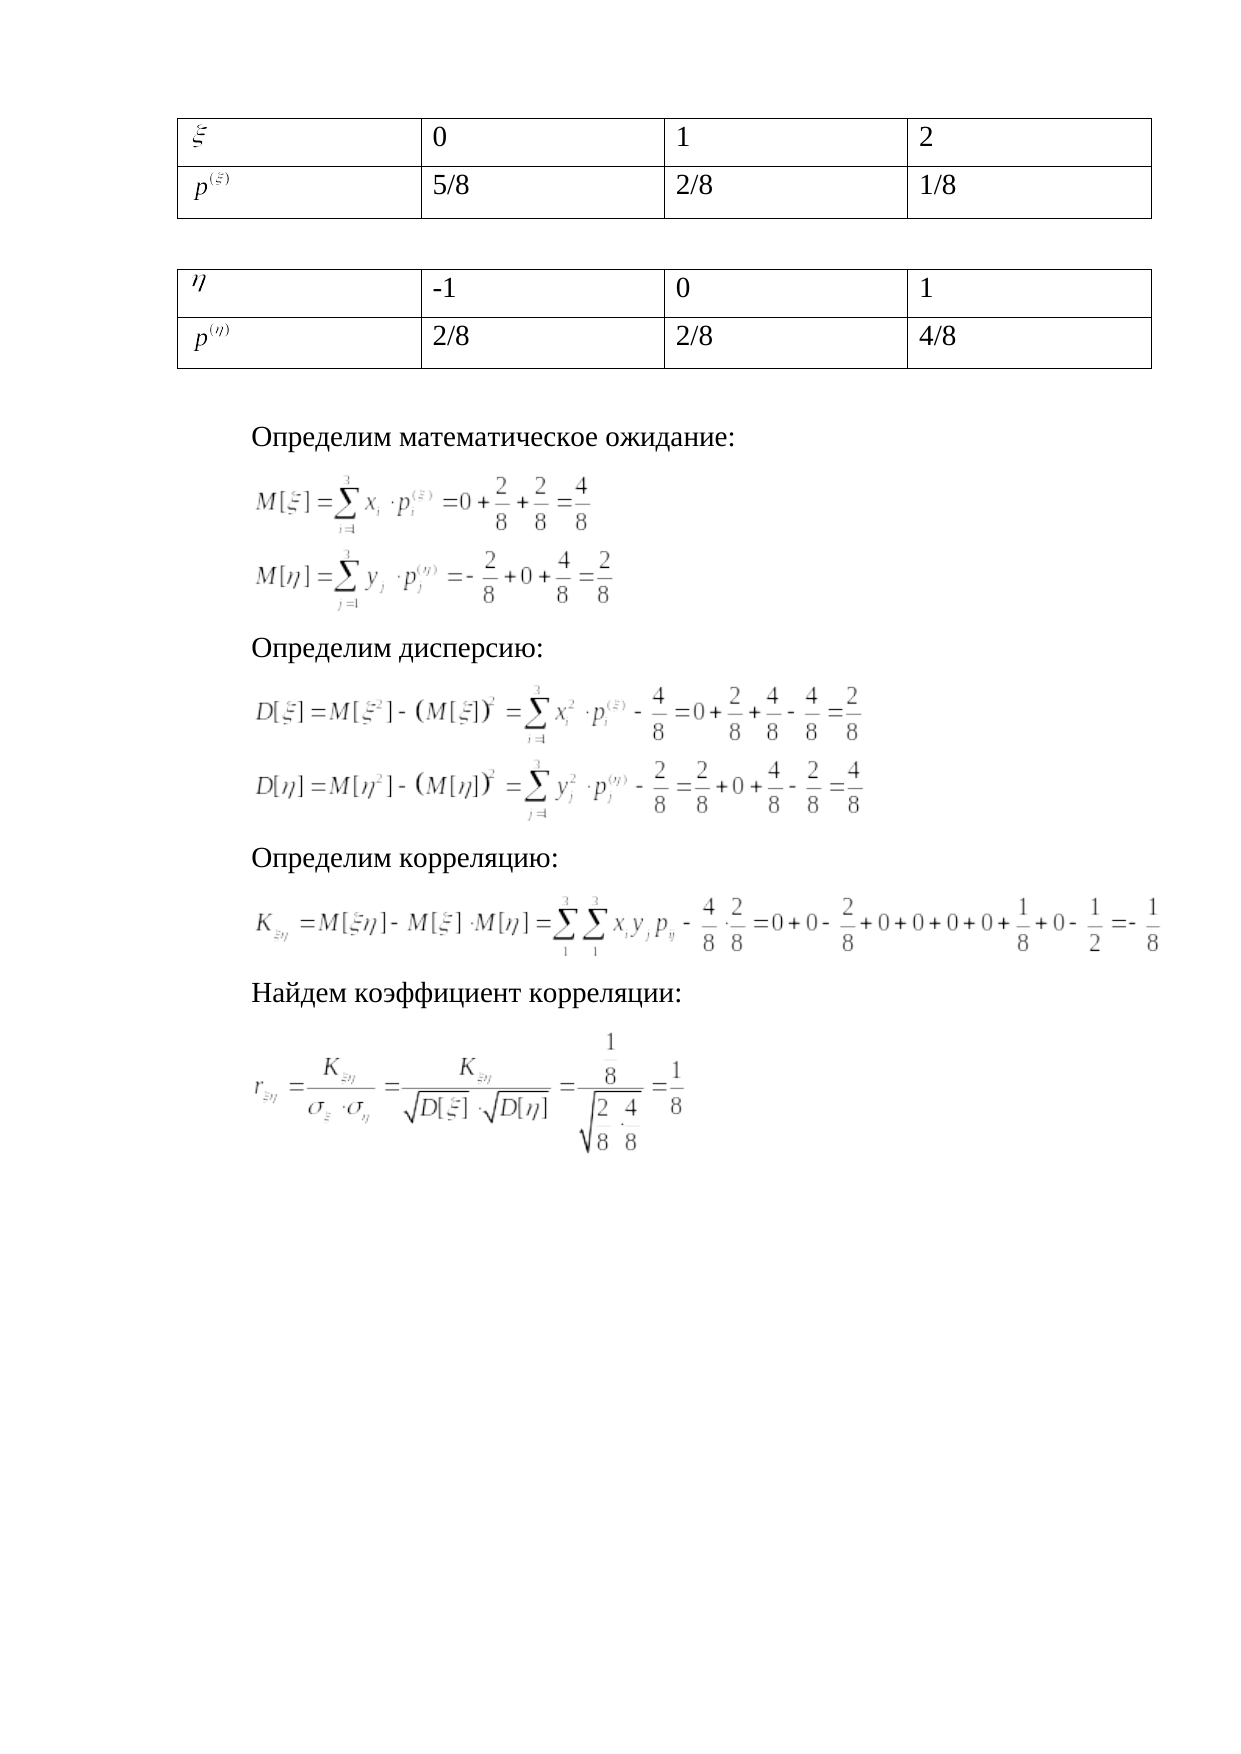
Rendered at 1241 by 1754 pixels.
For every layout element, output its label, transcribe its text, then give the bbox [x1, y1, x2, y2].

table_header [178, 119, 421, 166]
table_header 0 [422, 119, 664, 166]
table_header -1 [422, 270, 664, 317]
text Определим дисперсию: [177, 630, 1152, 663]
table_cell 1/8 [908, 167, 1151, 217]
table_cell 5/8 [422, 167, 664, 217]
table_header 0 [665, 270, 907, 317]
table_cell [178, 167, 421, 217]
table_cell 4/8 [908, 318, 1151, 368]
text Определим корреляцию: [177, 840, 1152, 873]
table_header 2 [908, 119, 1151, 166]
table_cell 2/8 [665, 318, 907, 368]
table_cell 2/8 [665, 167, 907, 217]
table_cell 2/8 [422, 318, 664, 368]
table_cell [178, 318, 421, 368]
table_header 1 [908, 270, 1151, 317]
text Определим математическое ожидание: [177, 419, 1152, 453]
text Найдем коэффициент корреляции: [177, 975, 1152, 1008]
table_header 1 [665, 119, 907, 166]
table_header [178, 270, 421, 317]
